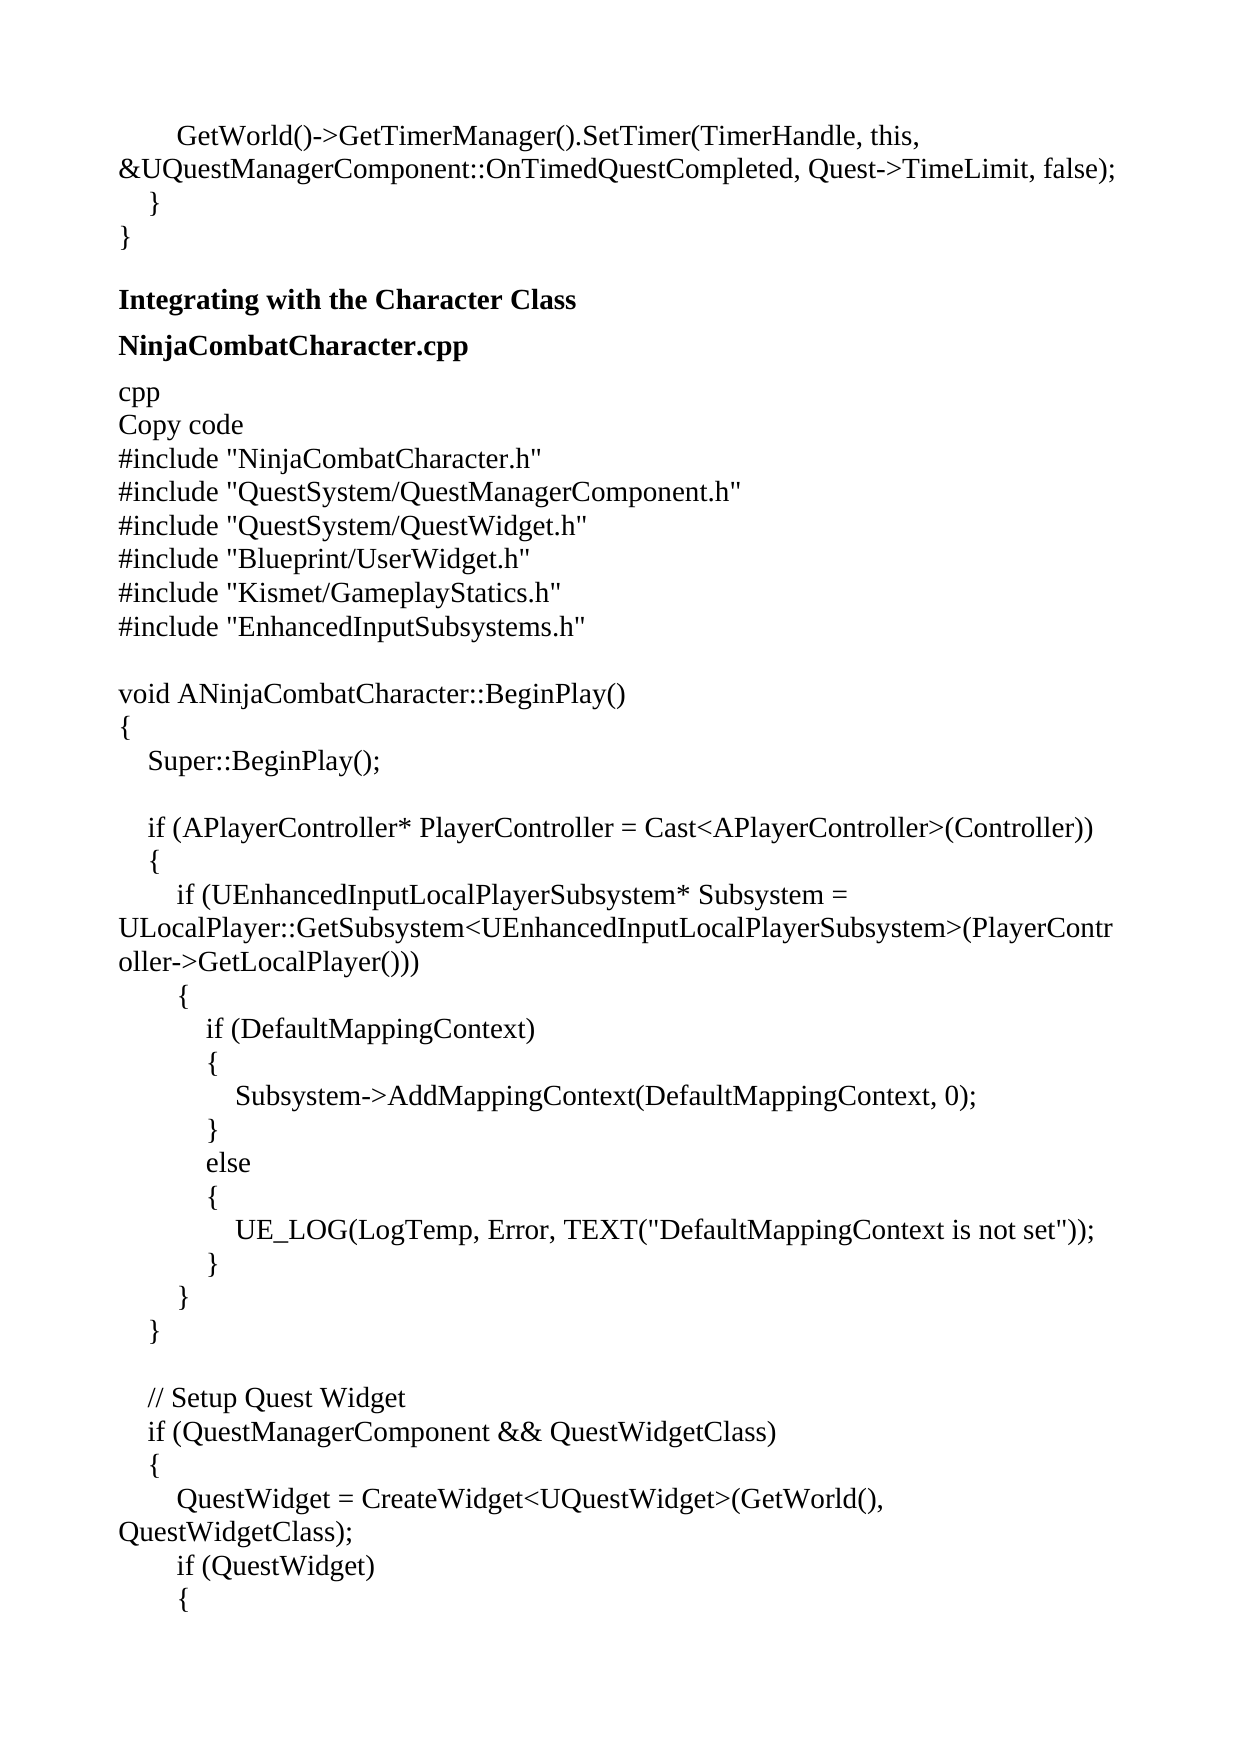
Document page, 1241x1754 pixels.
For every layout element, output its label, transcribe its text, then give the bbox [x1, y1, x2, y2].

text #include "NinjaCombatCharacter.h" [118, 441, 1122, 474]
text #include "EnhancedInputSubsystems.h" [118, 609, 1122, 642]
text } [118, 185, 1122, 219]
text if (APlayerController* PlayerController = Cast<APlayerController>(Controller)) [118, 810, 1122, 843]
text Super::BeginPlay(); [118, 743, 1122, 776]
subtitle Integrating with the Character Class [118, 282, 1122, 315]
text { [118, 978, 1122, 1011]
text #include "QuestSystem/QuestManagerComponent.h" [118, 474, 1122, 508]
text UE_LOG(LogTemp, Error, TEXT("DefaultMappingContext is not set")); [118, 1212, 1122, 1246]
text { [118, 1581, 1122, 1615]
text { [118, 843, 1122, 877]
text else [118, 1145, 1122, 1179]
text { [118, 1447, 1122, 1481]
text // Setup Quest Widget [118, 1380, 1122, 1414]
text if (UEnhancedInputLocalPlayerSubsystem* Subsystem = ULocalPlayer::GetSubsystem<UEnhancedInputLocalPlayerSubsystem>(PlayerController->GetLocalPlayer())) [118, 877, 1122, 978]
text } [118, 1246, 1122, 1279]
text cpp [118, 374, 1122, 407]
text #include "Kismet/GameplayStatics.h" [118, 575, 1122, 609]
text { [118, 709, 1122, 743]
text #include "Blueprint/UserWidget.h" [118, 542, 1122, 575]
text #include "QuestSystem/QuestWidget.h" [118, 508, 1122, 542]
text if (QuestManagerComponent && QuestWidgetClass) [118, 1414, 1122, 1447]
text { [118, 1179, 1122, 1212]
text } [118, 1112, 1122, 1145]
text { [118, 1045, 1122, 1078]
text if (DefaultMappingContext) [118, 1011, 1122, 1045]
text } [118, 1313, 1122, 1347]
text Copy code [118, 407, 1122, 441]
text } [118, 1279, 1122, 1313]
text GetWorld()->GetTimerManager().SetTimer(TimerHandle, this, &UQuestManagerComponent::OnTimedQuestCompleted, Quest->TimeLimit, false); [118, 118, 1122, 185]
text if (QuestWidget) [118, 1548, 1122, 1581]
text void ANinjaCombatCharacter::BeginPlay() [118, 676, 1122, 709]
subtitle NinjaCombatCharacter.cpp [118, 328, 1122, 361]
text Subsystem->AddMappingContext(DefaultMappingContext, 0); [118, 1078, 1122, 1112]
text QuestWidget = CreateWidget<UQuestWidget>(GetWorld(), QuestWidgetClass); [118, 1481, 1122, 1548]
text } [118, 219, 1122, 252]
